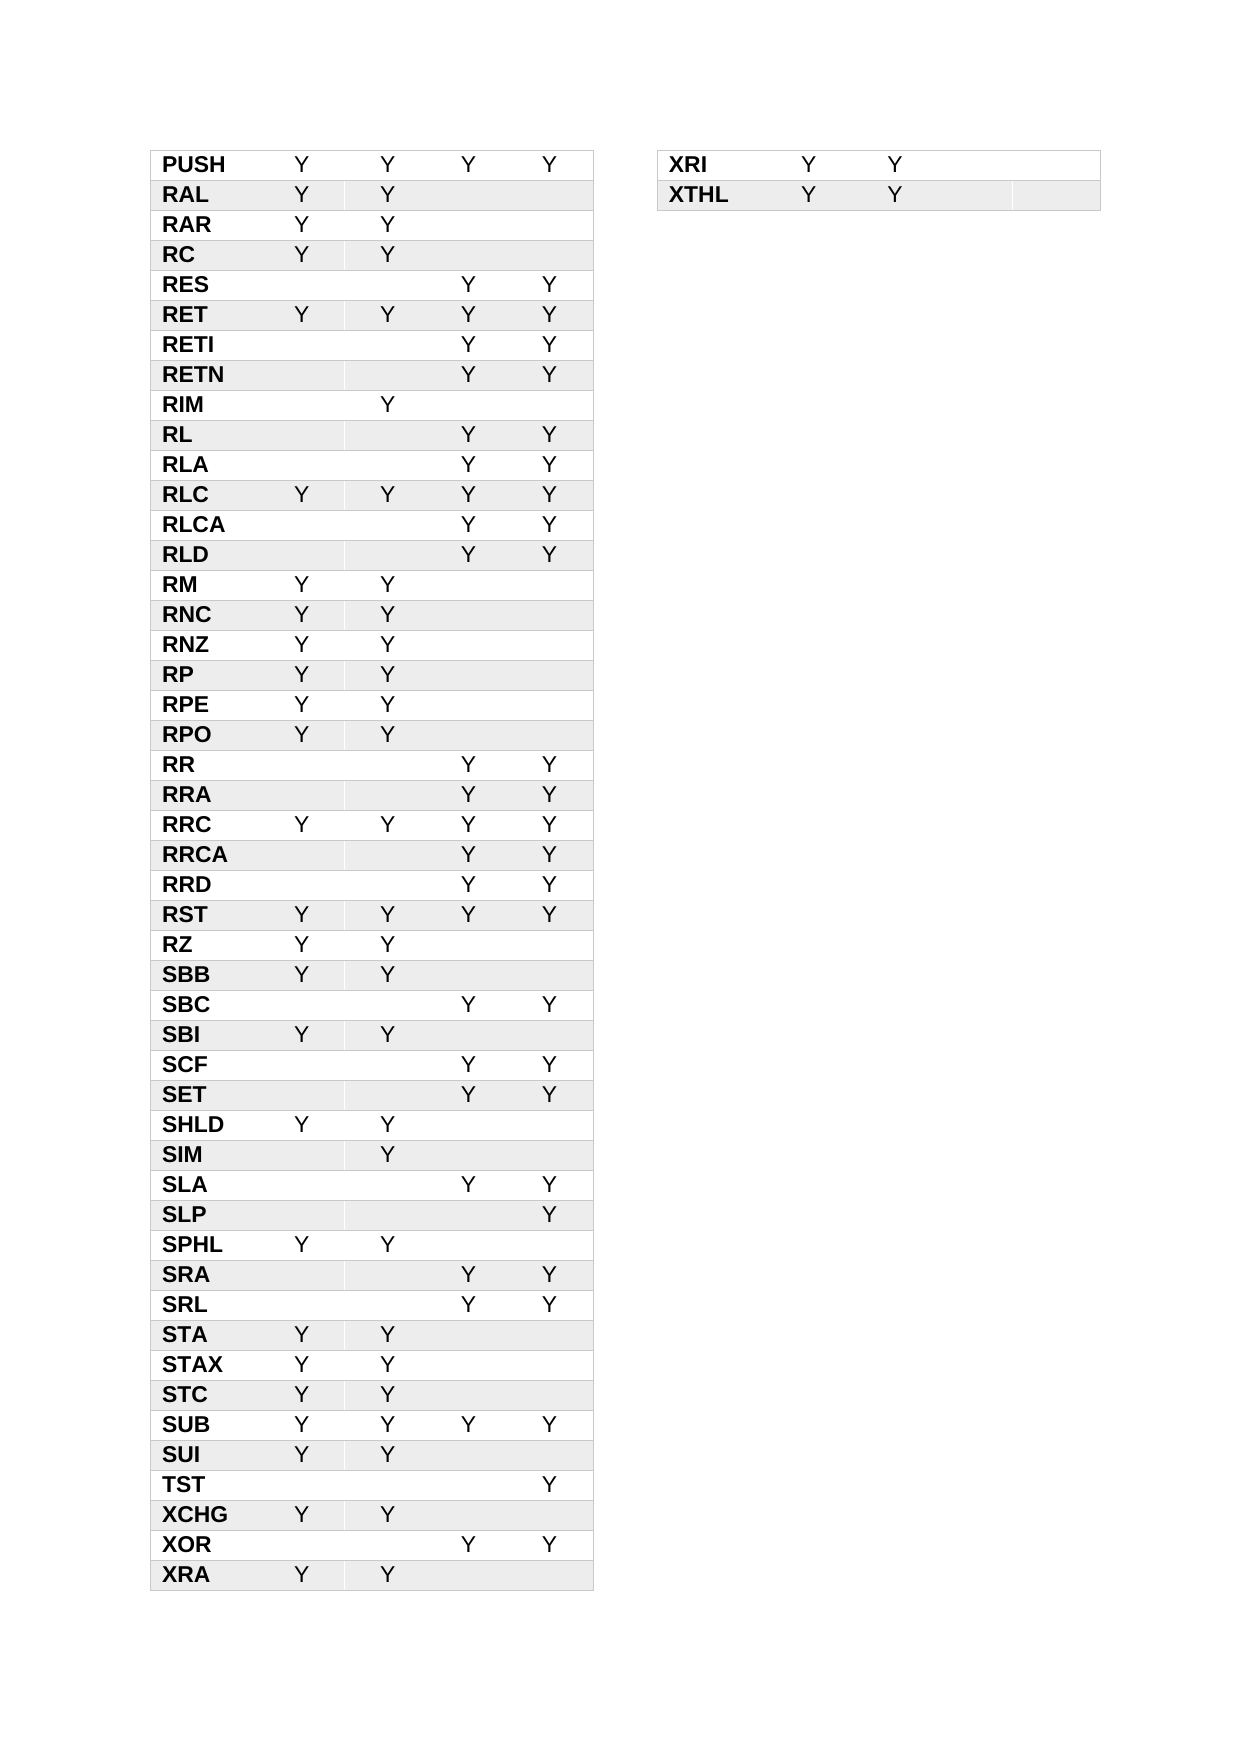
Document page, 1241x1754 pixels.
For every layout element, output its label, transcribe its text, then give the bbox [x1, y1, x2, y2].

table_cell [258, 271, 344, 300]
table_cell Y [345, 961, 431, 990]
table_cell RL [151, 421, 258, 450]
table_cell [431, 661, 506, 690]
table_cell [506, 181, 593, 210]
table_cell [431, 1141, 506, 1170]
table_cell Y [345, 721, 431, 750]
table_cell Y [506, 1291, 593, 1320]
table_cell [345, 991, 431, 1020]
table_cell RNC [151, 601, 258, 630]
table_cell Y [431, 451, 506, 480]
table_cell Y [506, 421, 593, 450]
table_cell Y [506, 1051, 593, 1080]
table_cell [431, 931, 506, 960]
table_cell [506, 931, 593, 960]
table_cell Y [431, 1171, 506, 1200]
table_cell [258, 991, 344, 1020]
table_cell [431, 1111, 506, 1140]
table_cell Y [506, 301, 593, 330]
table_cell Y [506, 541, 593, 570]
table_cell XCHG [151, 1501, 258, 1530]
table_cell Y [431, 541, 506, 570]
table_cell [938, 181, 1012, 210]
table_cell RETI [151, 331, 258, 360]
table_cell Y [431, 1531, 506, 1560]
table_cell Y [345, 1501, 431, 1530]
table_cell Y [765, 181, 852, 210]
table_cell Y [345, 901, 431, 930]
table_cell RAL [151, 181, 258, 210]
table_cell [1013, 151, 1100, 180]
table_cell [1013, 181, 1100, 210]
table_cell Y [345, 1111, 431, 1140]
table_cell Y [345, 1141, 431, 1170]
table_cell Y [431, 361, 506, 390]
table_cell Y [506, 331, 593, 360]
table_cell [431, 961, 506, 990]
table_cell [506, 391, 593, 420]
table_cell [258, 781, 344, 810]
table_cell RNZ [151, 631, 258, 660]
table_cell [506, 1381, 593, 1410]
table_cell Y [345, 241, 431, 270]
table_cell RR [151, 751, 258, 780]
table_cell Y [258, 1021, 344, 1050]
table_cell Y [506, 1201, 593, 1230]
table_cell Y [345, 301, 431, 330]
table_cell Y [431, 841, 506, 870]
table_cell RRD [151, 871, 258, 900]
table_cell [431, 571, 506, 600]
table_cell Y [506, 271, 593, 300]
table_cell Y [431, 481, 506, 510]
table_cell SET [151, 1081, 258, 1110]
table_cell Y [506, 751, 593, 780]
table_cell [258, 1081, 344, 1110]
table_cell [506, 241, 593, 270]
table_cell Y [345, 661, 431, 690]
table_cell Y [345, 1021, 431, 1050]
table_cell Y [258, 1111, 344, 1140]
table_cell RLD [151, 541, 258, 570]
table_cell Y [258, 301, 344, 330]
table_cell [506, 211, 593, 240]
table_cell [431, 601, 506, 630]
table_cell Y [506, 151, 593, 180]
table_cell [431, 1381, 506, 1410]
table_cell Y [431, 811, 506, 840]
table_cell Y [258, 691, 344, 720]
table_cell Y [345, 1561, 431, 1590]
table_cell [431, 1441, 506, 1470]
table_cell [345, 1291, 431, 1320]
table_cell [345, 421, 431, 450]
table_cell Y [258, 481, 344, 510]
table_cell [345, 1471, 431, 1500]
table_cell Y [345, 811, 431, 840]
table_cell Y [258, 931, 344, 960]
table_cell RRCA [151, 841, 258, 870]
table_cell [506, 1141, 593, 1170]
table_cell [258, 391, 344, 420]
table_cell Y [431, 751, 506, 780]
table_cell [431, 211, 506, 240]
table_cell [506, 691, 593, 720]
table_cell [258, 331, 344, 360]
table_cell [431, 1201, 506, 1230]
table_cell [258, 1051, 344, 1080]
table_cell Y [506, 1261, 593, 1290]
table_cell RLA [151, 451, 258, 480]
table_cell RRA [151, 781, 258, 810]
table_cell SBB [151, 961, 258, 990]
table_cell SUI [151, 1441, 258, 1470]
table_cell [506, 1351, 593, 1380]
table_cell [258, 451, 344, 480]
table_cell [506, 601, 593, 630]
table_cell Y [258, 1321, 344, 1350]
table_cell RST [151, 901, 258, 930]
table_cell Y [431, 1291, 506, 1320]
table_cell RZ [151, 931, 258, 960]
table_cell [431, 1321, 506, 1350]
table_cell SUB [151, 1411, 258, 1440]
table_cell Y [345, 181, 431, 210]
table_cell SIM [151, 1141, 258, 1170]
table_cell [506, 1231, 593, 1260]
table_cell [258, 1141, 344, 1170]
table_cell [258, 1171, 344, 1200]
table_cell [345, 1171, 431, 1200]
table_cell STA [151, 1321, 258, 1350]
table_cell Y [258, 811, 344, 840]
table_cell Y [506, 811, 593, 840]
table_cell Y [345, 601, 431, 630]
table_cell [258, 421, 344, 450]
table_cell [345, 1261, 431, 1290]
table_cell Y [852, 181, 938, 210]
table_cell [431, 391, 506, 420]
table_cell RIM [151, 391, 258, 420]
table_cell [258, 541, 344, 570]
table_cell [431, 241, 506, 270]
table_cell RRC [151, 811, 258, 840]
table_cell RLC [151, 481, 258, 510]
table_cell Y [506, 361, 593, 390]
table_cell RLCA [151, 511, 258, 540]
table_cell Y [258, 211, 344, 240]
table_cell [506, 721, 593, 750]
table_cell Y [431, 1411, 506, 1440]
table_cell [345, 781, 431, 810]
table_cell XTHL [658, 181, 765, 210]
table_cell Y [506, 1471, 593, 1500]
table_cell Y [506, 841, 593, 870]
table_cell Y [506, 871, 593, 900]
table_cell [258, 871, 344, 900]
table_cell [431, 1501, 506, 1530]
table_cell [431, 631, 506, 660]
table_cell Y [345, 151, 431, 180]
table_cell Y [431, 301, 506, 330]
table_cell Y [258, 721, 344, 750]
table_cell [345, 1531, 431, 1560]
table_cell [258, 1201, 344, 1230]
table_cell [938, 151, 1012, 180]
table_cell [258, 751, 344, 780]
table_cell [258, 361, 344, 390]
table_cell [258, 511, 344, 540]
table_cell Y [345, 1411, 431, 1440]
table_cell [431, 721, 506, 750]
table_cell Y [258, 1441, 344, 1470]
table_cell [258, 1471, 344, 1500]
table_cell RAR [151, 211, 258, 240]
table_cell Y [345, 1321, 431, 1350]
table_cell Y [431, 1051, 506, 1080]
table_cell SLP [151, 1201, 258, 1230]
table_cell Y [258, 1231, 344, 1260]
table_cell [506, 1021, 593, 1050]
table_cell RM [151, 571, 258, 600]
table_cell Y [431, 1081, 506, 1110]
table_cell [431, 691, 506, 720]
table_cell Y [258, 961, 344, 990]
table_cell Y [431, 901, 506, 930]
table_cell Y [258, 1501, 344, 1530]
table_cell [345, 271, 431, 300]
table_cell [345, 751, 431, 780]
table_cell Y [345, 631, 431, 660]
table_cell [431, 1351, 506, 1380]
table_cell [345, 361, 431, 390]
table_cell [345, 331, 431, 360]
table_cell Y [258, 1351, 344, 1380]
table_cell Y [506, 1081, 593, 1110]
table_cell PUSH [151, 151, 258, 180]
table_cell Y [431, 871, 506, 900]
table_cell [506, 661, 593, 690]
table_cell STAX [151, 1351, 258, 1380]
table_cell Y [506, 991, 593, 1020]
table_cell SBC [151, 991, 258, 1020]
table_cell Y [506, 481, 593, 510]
table_cell Y [431, 421, 506, 450]
table_cell [506, 1111, 593, 1140]
table_cell [431, 181, 506, 210]
table_cell [431, 1021, 506, 1050]
table_cell Y [765, 151, 852, 180]
table_cell TST [151, 1471, 258, 1500]
table_cell Y [506, 1171, 593, 1200]
table_cell SLA [151, 1171, 258, 1200]
table_cell Y [506, 1411, 593, 1440]
table_cell Y [506, 901, 593, 930]
table_cell Y [431, 991, 506, 1020]
table_cell STC [151, 1381, 258, 1410]
table_cell Y [258, 241, 344, 270]
table_cell Y [258, 1561, 344, 1590]
table_cell [345, 451, 431, 480]
table_cell Y [345, 1441, 431, 1470]
table_cell Y [506, 511, 593, 540]
table_cell [506, 1321, 593, 1350]
table_cell Y [345, 931, 431, 960]
table_cell Y [258, 181, 344, 210]
table_cell RETN [151, 361, 258, 390]
table_cell [506, 631, 593, 660]
table_cell SPHL [151, 1231, 258, 1260]
table_cell Y [345, 1351, 431, 1380]
table_cell [431, 1561, 506, 1590]
table_cell [431, 1231, 506, 1260]
table_cell XRI [658, 151, 765, 180]
table_cell [506, 961, 593, 990]
table_cell XRA [151, 1561, 258, 1590]
table_cell Y [431, 271, 506, 300]
table_cell XOR [151, 1531, 258, 1560]
table_cell Y [506, 1531, 593, 1560]
table_cell RET [151, 301, 258, 330]
table_cell Y [258, 1411, 344, 1440]
table_cell Y [431, 331, 506, 360]
table_cell SCF [151, 1051, 258, 1080]
table_cell Y [258, 571, 344, 600]
table_cell SHLD [151, 1111, 258, 1140]
table_cell SRA [151, 1261, 258, 1290]
table_cell SBI [151, 1021, 258, 1050]
table_cell Y [345, 1381, 431, 1410]
table_cell [431, 1471, 506, 1500]
table_cell Y [258, 1381, 344, 1410]
table_cell [506, 1441, 593, 1470]
table_cell Y [345, 391, 431, 420]
table_cell RP [151, 661, 258, 690]
table_cell [258, 1261, 344, 1290]
table_cell Y [258, 661, 344, 690]
table_cell [506, 1561, 593, 1590]
table_cell Y [258, 151, 344, 180]
table_cell Y [506, 451, 593, 480]
table_cell Y [506, 781, 593, 810]
table_cell [345, 541, 431, 570]
table_cell Y [258, 601, 344, 630]
table_cell [345, 871, 431, 900]
table_cell Y [852, 151, 938, 180]
table_cell [345, 1201, 431, 1230]
table_cell Y [345, 211, 431, 240]
table_cell Y [431, 511, 506, 540]
table_cell [258, 1291, 344, 1320]
table_cell Y [258, 901, 344, 930]
table_cell Y [345, 481, 431, 510]
table_cell RES [151, 271, 258, 300]
table_cell [258, 1531, 344, 1560]
table_cell RPO [151, 721, 258, 750]
table_cell [258, 841, 344, 870]
table_cell RC [151, 241, 258, 270]
table_cell Y [345, 691, 431, 720]
table_cell Y [258, 631, 344, 660]
table_cell [506, 1501, 593, 1530]
table_cell [345, 1081, 431, 1110]
table_cell Y [431, 151, 506, 180]
table_cell RPE [151, 691, 258, 720]
table_cell [506, 571, 593, 600]
table_cell Y [431, 781, 506, 810]
table_cell Y [345, 1231, 431, 1260]
table_cell Y [431, 1261, 506, 1290]
table_cell [345, 841, 431, 870]
table_cell Y [345, 571, 431, 600]
table_cell SRL [151, 1291, 258, 1320]
table_cell [345, 511, 431, 540]
table_cell [345, 1051, 431, 1080]
